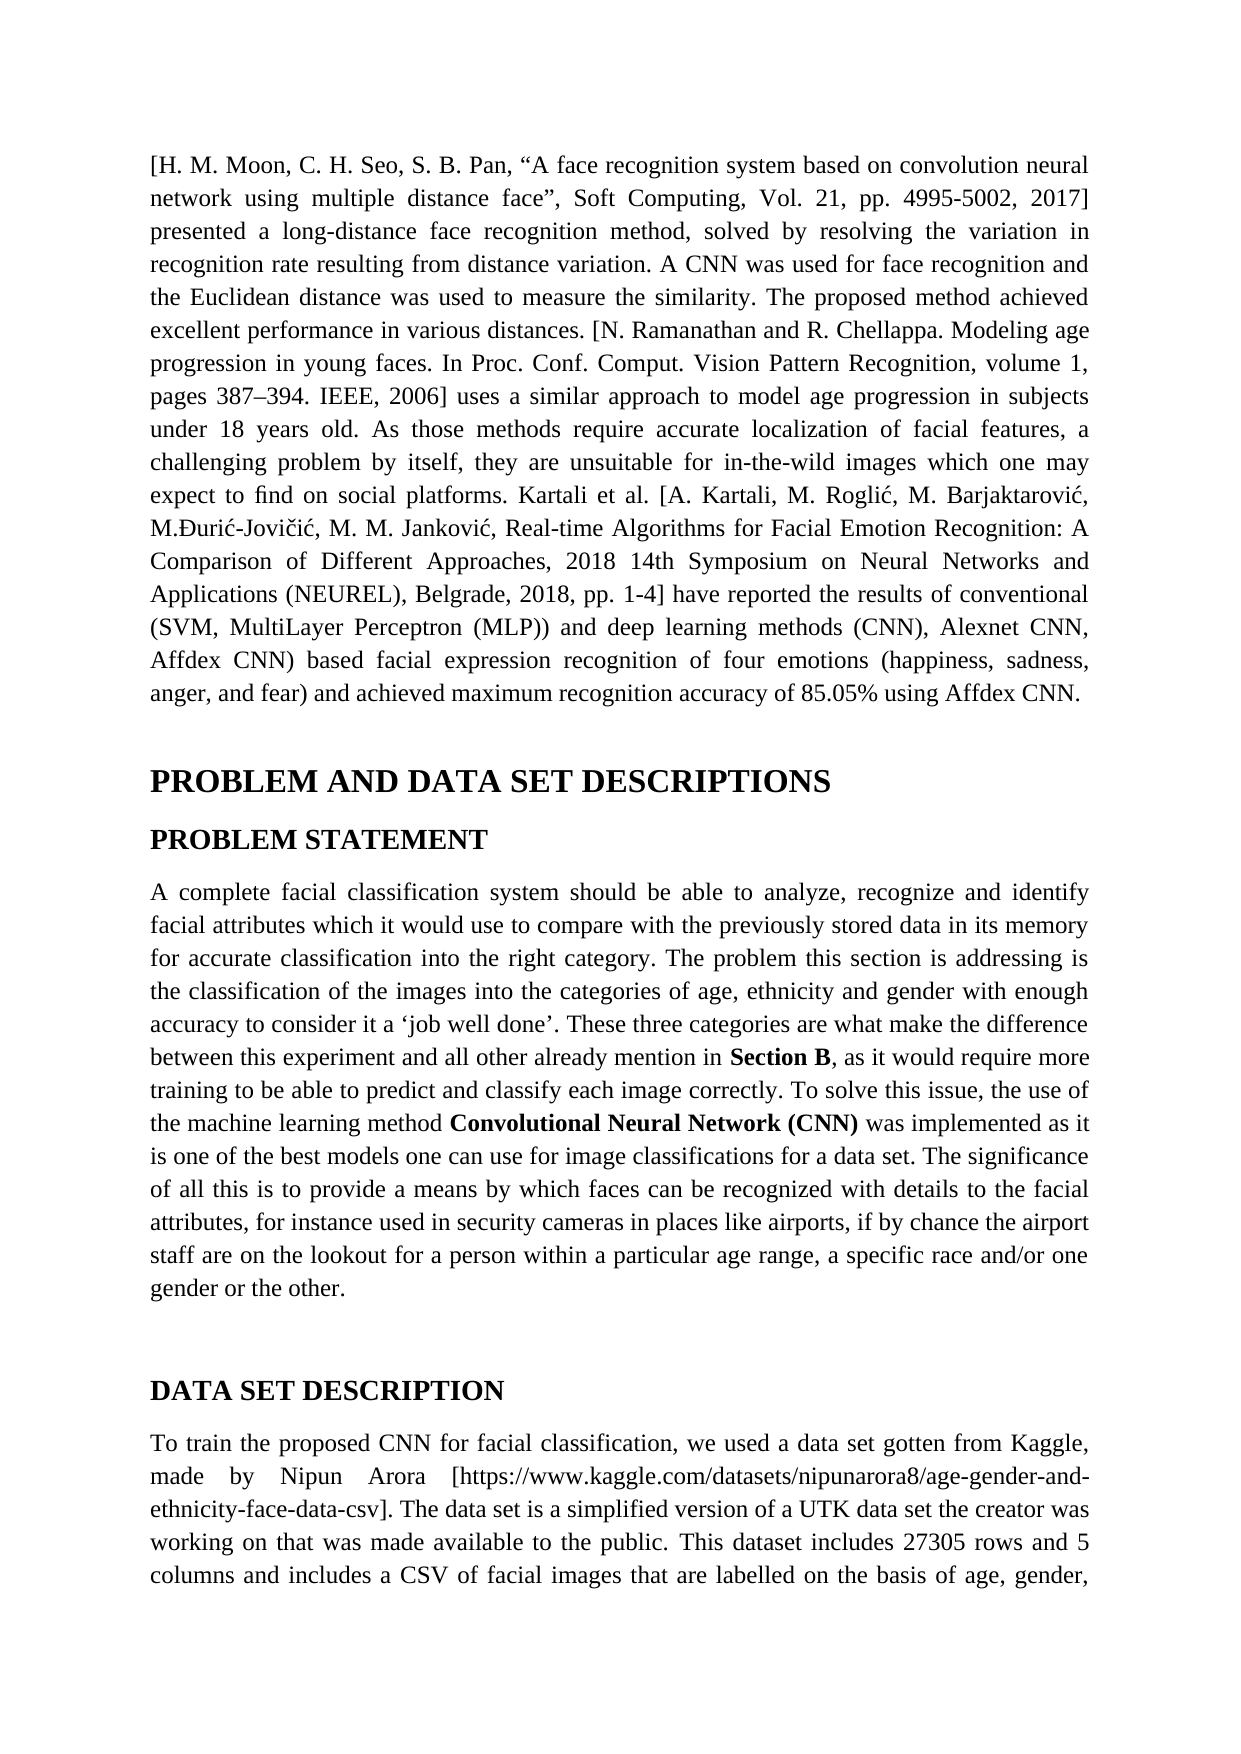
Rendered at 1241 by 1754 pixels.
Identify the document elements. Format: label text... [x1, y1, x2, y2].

text PROBLEM AND DATA SET DESCRIPTIONS [150, 761, 1090, 799]
text DATA SET DESCRIPTION [150, 1373, 1090, 1406]
text A complete facial classification system should be able to analyze, recognize and identify facial attributes which it would use to compare with the previously stored data in its memory for accurate classification into the right category. The problem this section is addressing is the classification of the images into the categories of age, ethnicity and gender with enough accuracy to consider it a ‘job well done’. These three categories are what make the difference between this experiment and all other already mention in Section B, as it would require more training to be able to predict and classify each image correctly. To solve this issue, the use of the machine learning method Convolutional Neural Network (CNN) was implemented as it is one of the best models one can use for image classifications for a data set. The significance of all this is to provide a means by which faces can be recognized with details to the facial attributes, for instance used in security cameras in places like airports, if by chance the airport staff are on the lookout for a person within a particular age range, a specific race and/or one gender or the other. [150, 877, 1090, 1302]
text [150, 1428, 1090, 1589]
text PROBLEM STATEMENT [150, 822, 1090, 855]
list [H. M. Moon, C. H. Seo, S. B. Pan, “A face recognition system based on convolution neural network using multiple distance face”, Soft Computing, Vol. 21, pp. 4995-5002, 2017] presented a long-distance face recognition method, solved by resolving the variation in recognition rate resulting from distance variation. A CNN was used for face recognition and the Euclidean distance was used to measure the similarity. The proposed method achieved excellent performance in various distances. [N. Ramanathan and R. Chellappa. Modeling age progression in young faces. In Proc. Conf. Comput. Vision Pattern Recognition, volume 1, pages 387–394. IEEE, 2006] uses a similar approach to model age progression in subjects under 18 years old. As those methods require accurate localization of facial features, a challenging problem by itself, they are unsuitable for in-the-wild images which one may expect to ﬁnd on social platforms. Kartali et al. [A. Kartali, M. Roglić, M. Barjaktarović, M.Đurić-Jovičić, M. M. Janković, Real-time Algorithms for Facial Emotion Recognition: A Comparison of Different Approaches, 2018 14th Symposium on Neural Networks and Applications (NEUREL), Belgrade, 2018, pp. 1-4] have reported the results of conventional (SVM, MultiLayer Perceptron (MLP)) and deep learning methods (CNN), Alexnet CNN, Affdex CNN) based facial expression recognition of four emotions (happiness, sadness, anger, and fear) and achieved maximum recognition accuracy of 85.05% using Affdex CNN. [150, 150, 1090, 707]
